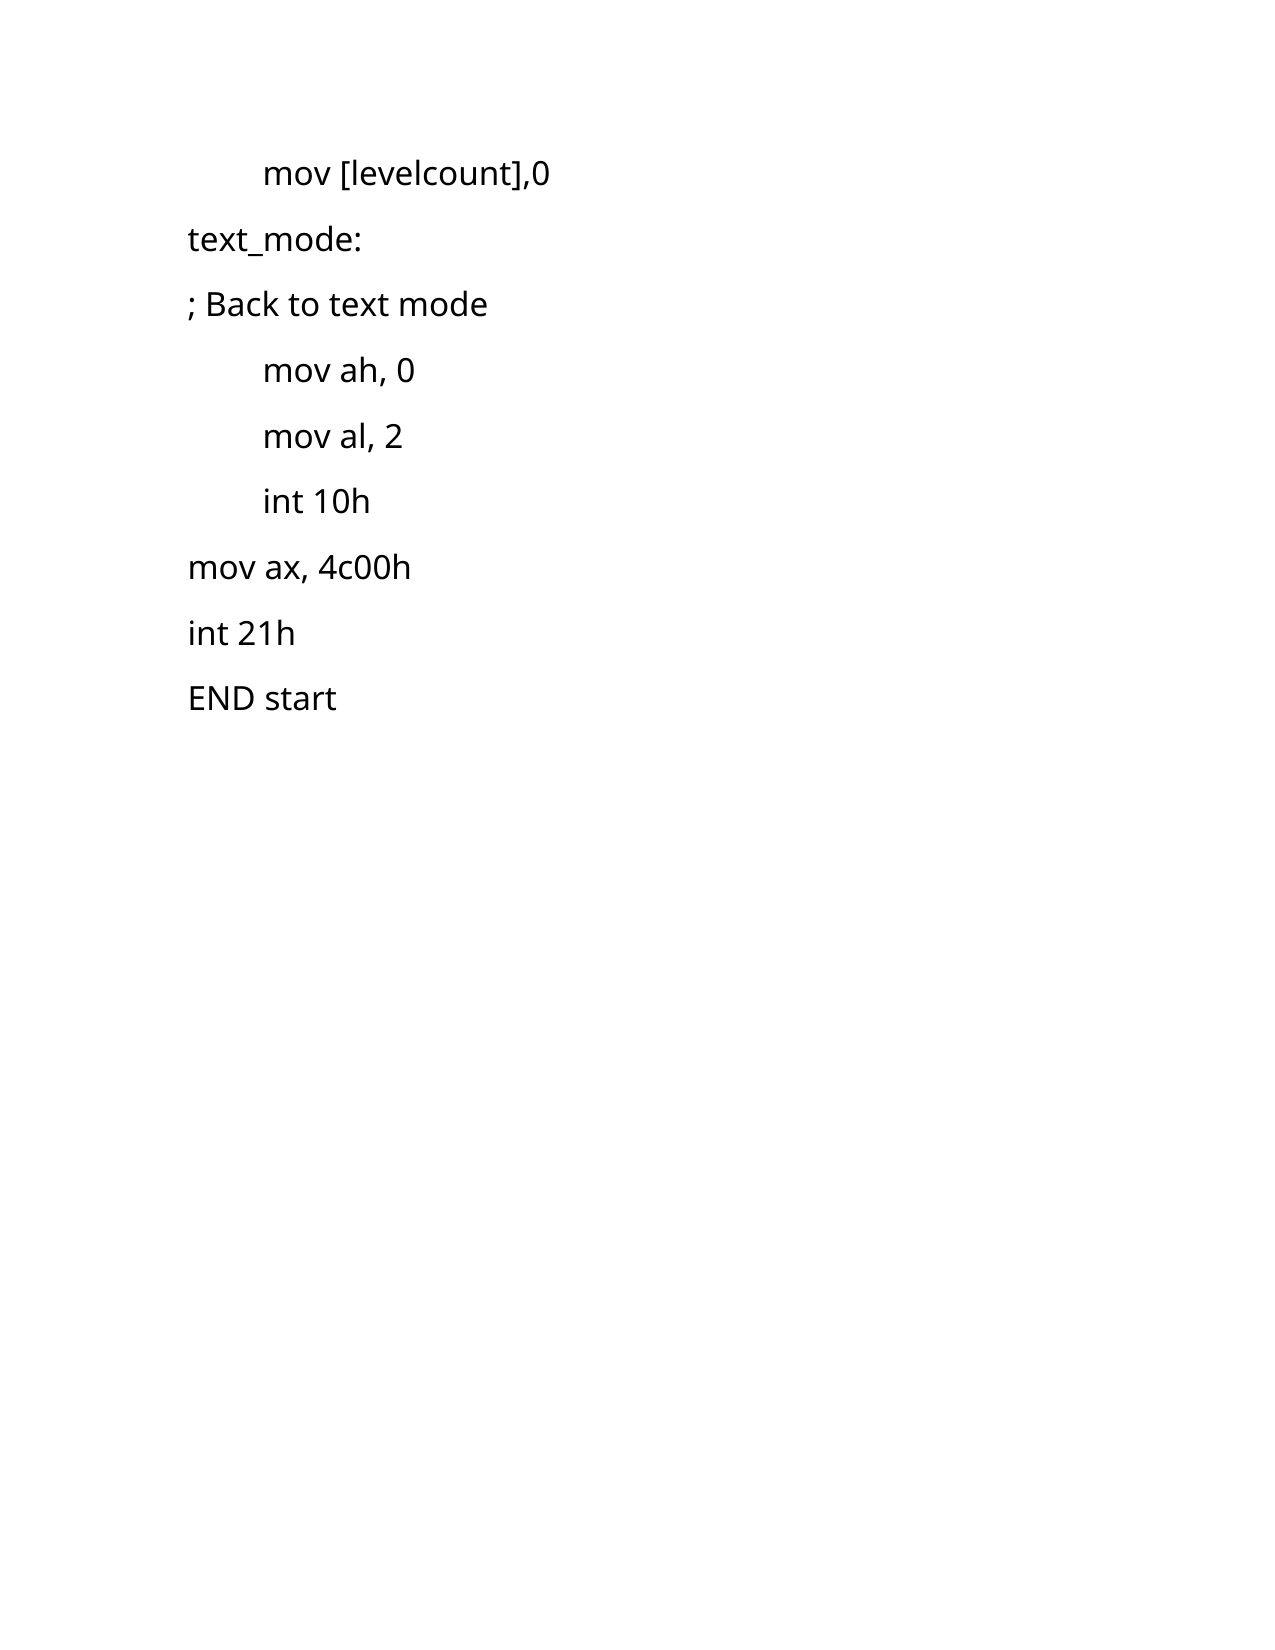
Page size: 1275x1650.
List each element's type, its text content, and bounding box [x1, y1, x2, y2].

text ; Back to text mode [187, 281, 1087, 327]
text mov ah, 0 [187, 347, 1087, 392]
text text_mode: [187, 216, 1087, 261]
text mov al, 2 [187, 412, 1087, 458]
text mov ax, 4c00h [187, 544, 1087, 589]
text int 10h [187, 478, 1087, 523]
text int 21h [187, 609, 1087, 655]
text mov [levelcount],0 [187, 150, 1087, 195]
text END start [187, 675, 1087, 720]
